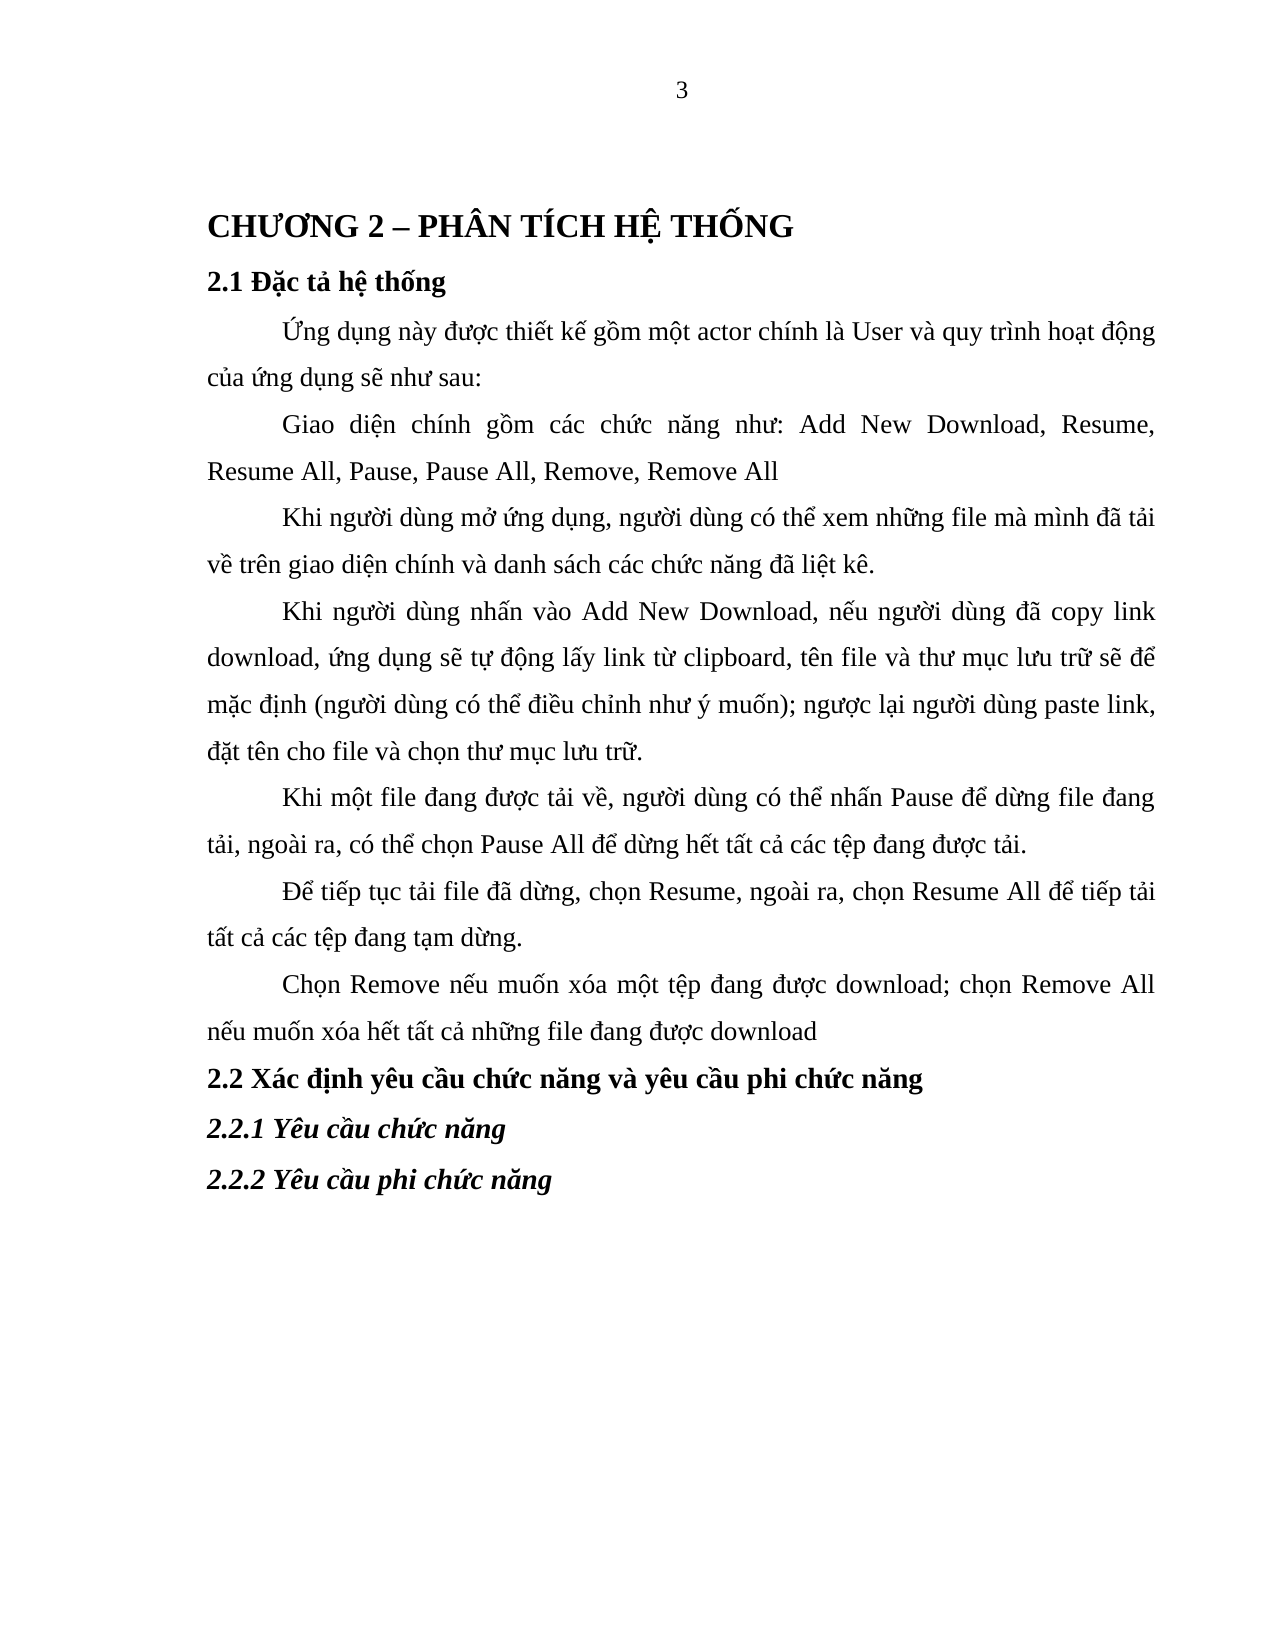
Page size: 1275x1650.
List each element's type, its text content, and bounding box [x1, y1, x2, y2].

text Giao diện chính gồm các chức năng như: Add New Download, Resume, Resume All, Pause, Pause All, Remove, Remove All [207, 408, 1157, 486]
text 2.2 Xác định yêu cầu chức năng và yêu cầu phi chức năng [207, 1061, 1157, 1095]
text 2.1 Đặc tả hệ thống [207, 264, 1157, 298]
text 2.2.1 Yêu cầu chức năng [207, 1112, 1157, 1145]
text CHƯƠNG 2 – PHÂN TÍCH HỆ THỐNG [207, 207, 1157, 245]
text Để tiếp tục tải file đã dừng, chọn Resume, ngoài ra, chọn Resume All để tiếp tải tất cả các tệp đang tạm dừng. [207, 874, 1157, 952]
text Chọn Remove nếu muốn xóa một tệp đang được download; chọn Remove All nếu muốn xóa hết tất cả những file đang được download [207, 968, 1157, 1046]
text Khi một file đang được tải về, người dùng có thể nhấn Pause để dừng file đang tải, ngoài ra, có thể chọn Pause All để dừng hết tất cả các tệp đang được tải. [207, 781, 1157, 859]
text 2.2.2 Yêu cầu phi chức năng [207, 1162, 1157, 1195]
text Ứng dụng này được thiết kế gồm một actor chính là User và quy trình hoạt động của ứng dụng sẽ như sau: [207, 314, 1157, 392]
text Khi người dùng nhấn vào Add New Download, nếu người dùng đã copy link download, ứng dụng sẽ tự động lấy link từ clipboard, tên file và thư mục lưu trữ sẽ để mặc định (người dùng có thể điều chỉnh như ý muốn); ngược lại người dùng paste link, đặt tên cho file và chọn thư mục lưu trữ. [207, 594, 1157, 766]
text Khi người dùng mở ứng dụng, người dùng có thể xem những file mà mình đã tải về trên giao diện chính và danh sách các chức năng đã liệt kê. [207, 501, 1157, 579]
